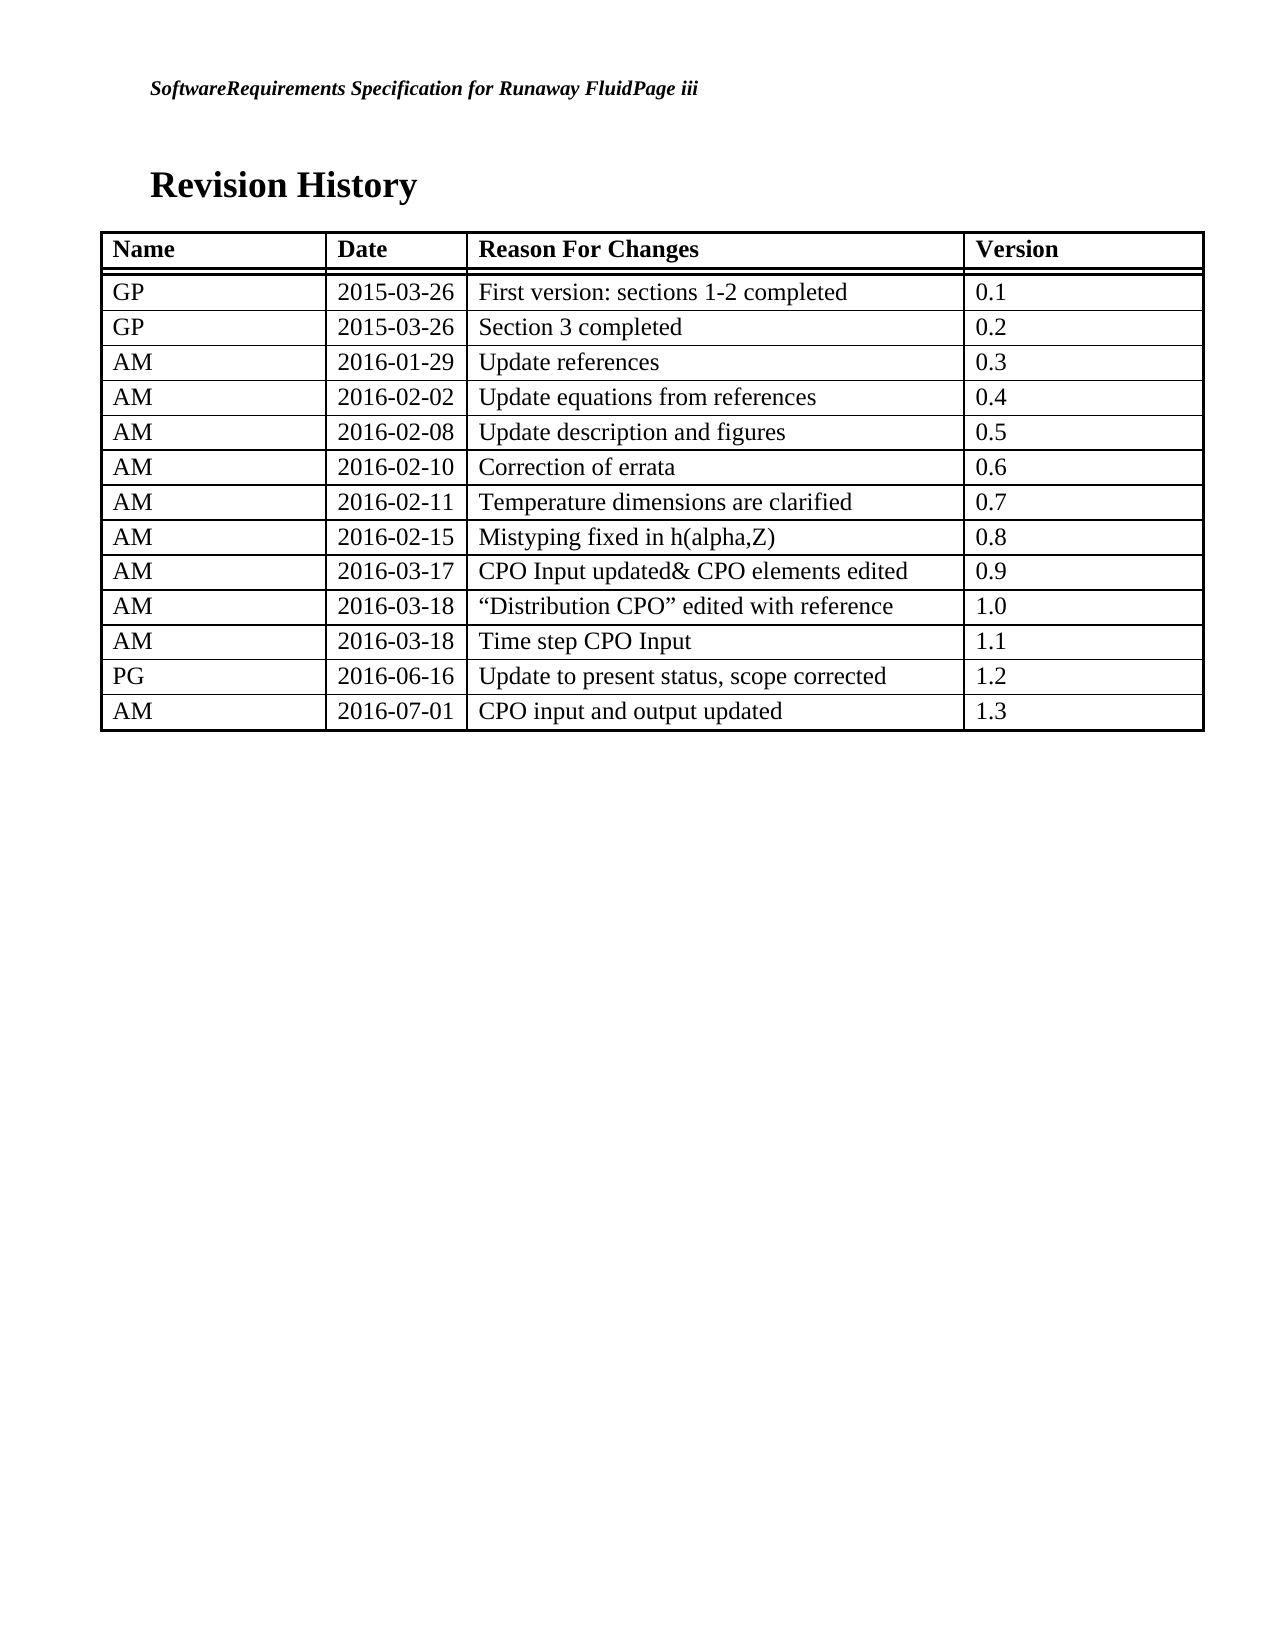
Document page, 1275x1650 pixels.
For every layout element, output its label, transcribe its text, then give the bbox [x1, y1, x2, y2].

text Revision History [150, 162, 1125, 206]
table_cell Mistyping fixed in h(alpha,Z) [468, 521, 963, 554]
table_cell 0.6 [965, 451, 1202, 484]
table_cell AM [103, 346, 325, 379]
table_cell AM [103, 416, 325, 449]
table_cell Section 3 completed [468, 311, 963, 345]
table_cell 2016-03-18 [327, 626, 466, 659]
table_cell GP [103, 276, 325, 310]
table_cell 2016-02-10 [327, 451, 466, 484]
table_cell AM [103, 486, 325, 519]
table_cell 0.4 [965, 381, 1202, 414]
table_header Reason For Changes [468, 234, 963, 267]
table_header Date [327, 234, 466, 267]
table_cell 0.1 [965, 276, 1202, 310]
table_header Name [103, 234, 325, 267]
table_cell First version: sections 1-2 completed [468, 276, 963, 310]
table_cell 2016-03-18 [327, 591, 466, 624]
table_cell 1.2 [965, 660, 1202, 694]
table_cell 1.1 [965, 626, 1202, 659]
table_cell 0.8 [965, 521, 1202, 554]
table_cell 0.9 [965, 556, 1202, 589]
table_cell CPO input and output updated [468, 695, 963, 728]
table_cell 2016-07-01 [327, 695, 466, 728]
table_cell 2016-01-29 [327, 346, 466, 379]
table_cell 2016-03-17 [327, 556, 466, 589]
table_cell 0.3 [965, 346, 1202, 379]
table_cell AM [103, 451, 325, 484]
table_header Version [965, 234, 1202, 267]
table_cell AM [103, 626, 325, 659]
table_cell CPO Input updated& CPO elements edited [468, 556, 963, 589]
table_cell Temperature dimensions are clarified [468, 486, 963, 519]
table_cell PG [103, 660, 325, 694]
table_cell 2016-02-15 [327, 521, 466, 554]
table_cell 2015-03-26 [327, 311, 466, 345]
table_cell 0.2 [965, 311, 1202, 345]
table_cell 2016-02-02 [327, 381, 466, 414]
table_cell 2015-03-26 [327, 276, 466, 310]
table_cell Update references [468, 346, 963, 379]
table_cell AM [103, 381, 325, 414]
table_cell 2016-06-16 [327, 660, 466, 694]
table_cell Correction of errata [468, 451, 963, 484]
table_cell Update equations from references [468, 381, 963, 414]
table_cell 1.3 [965, 695, 1202, 728]
table_cell Time step CPO Input [468, 626, 963, 659]
table_cell AM [103, 556, 325, 589]
table_cell 2016-02-08 [327, 416, 466, 449]
table_cell AM [103, 591, 325, 624]
table_cell “Distribution CPO” edited with reference [468, 591, 963, 624]
table_cell Update to present status, scope corrected [468, 660, 963, 694]
table_cell 2016-02-11 [327, 486, 466, 519]
table_cell 0.5 [965, 416, 1202, 449]
table_cell AM [103, 695, 325, 728]
table_cell AM [103, 521, 325, 554]
table_cell 1.0 [965, 591, 1202, 624]
table_cell GP [103, 311, 325, 345]
table_cell Update description and figures [468, 416, 963, 449]
table_cell 0.7 [965, 486, 1202, 519]
